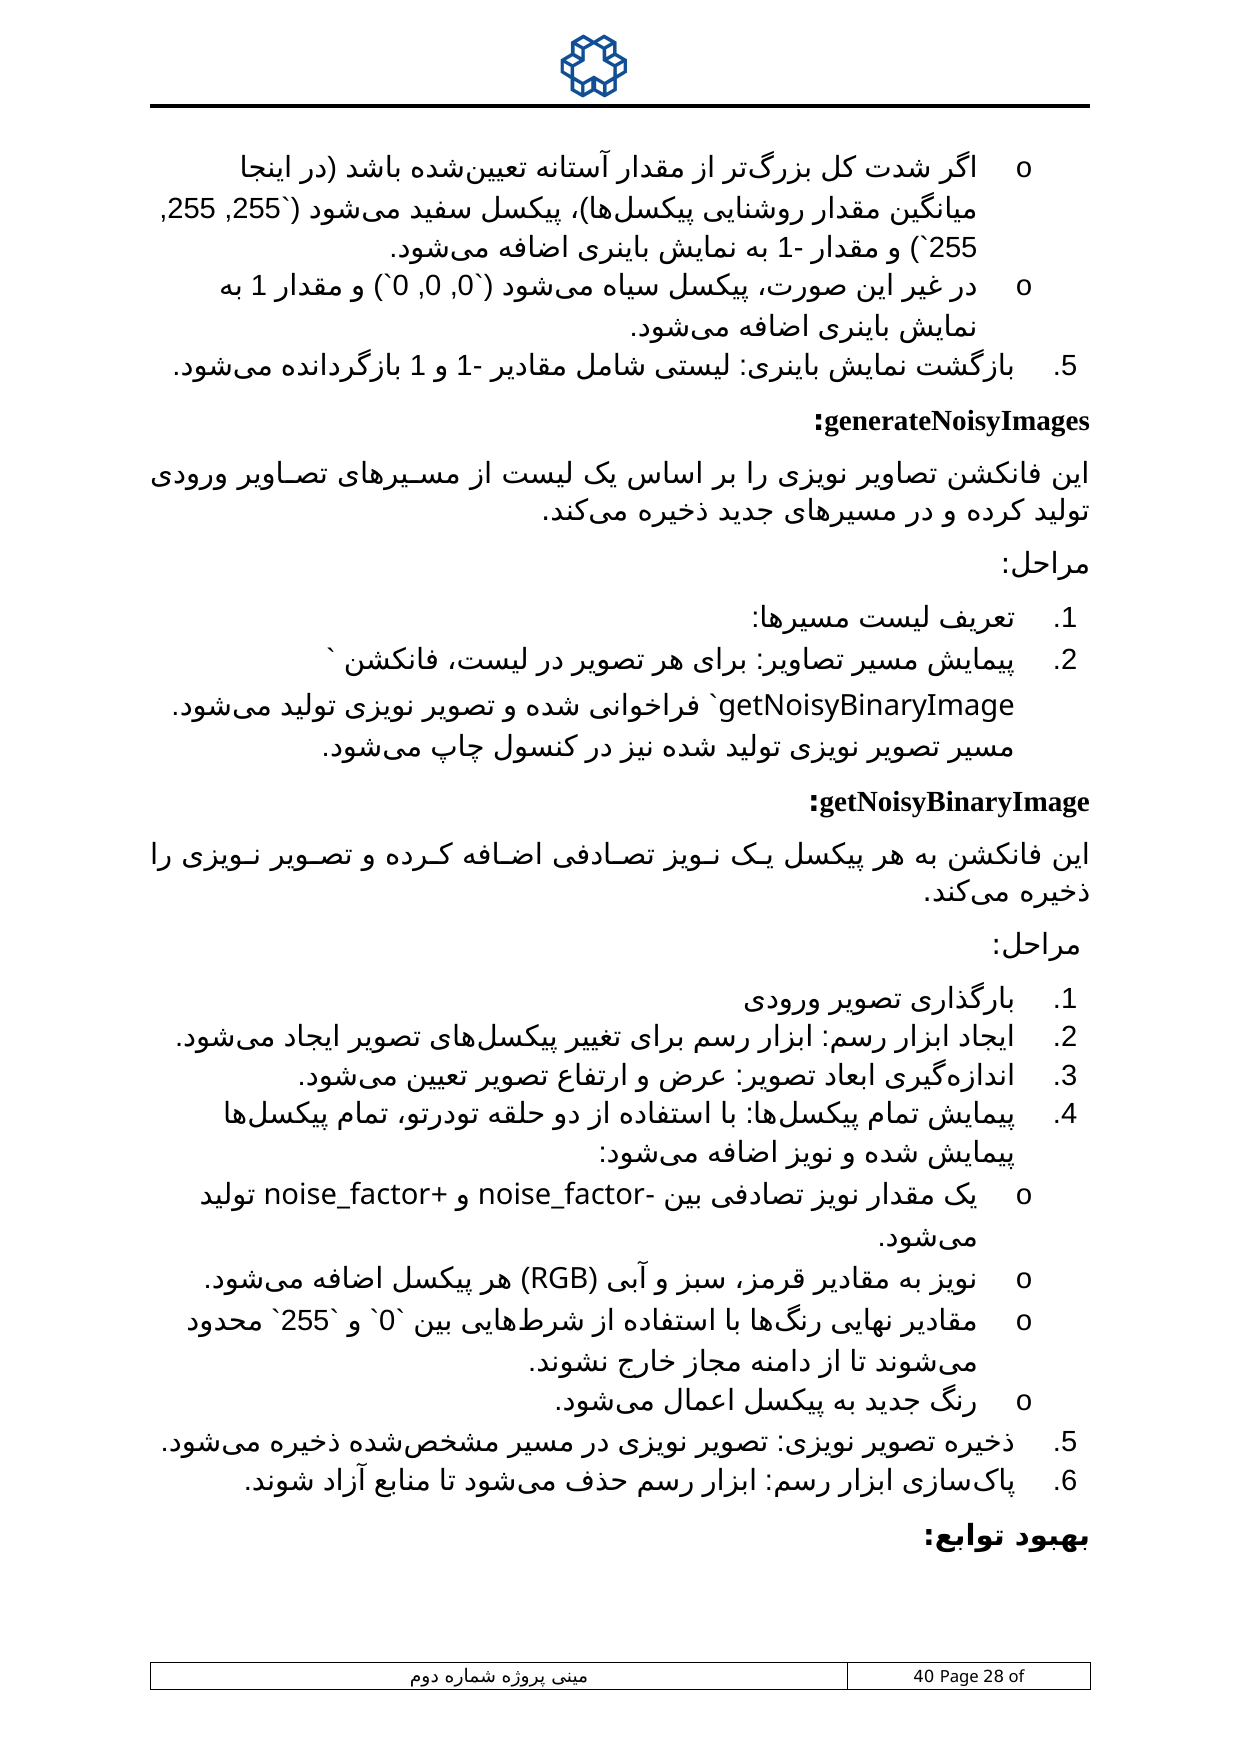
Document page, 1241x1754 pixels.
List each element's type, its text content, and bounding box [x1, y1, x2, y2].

text مراحل: [150, 547, 1090, 581]
text بهبود توابع: [150, 1518, 1090, 1552]
list پیمایش مسیر تصاویر: برای هر تصویر در لیست، فانکشن `getNoisyBinaryImage` فراخوانی شده و تصویر نویزی تولید می‌شود. مسیر تصویر نویزی تولید شده نیز در کنسول چاپ می‌شود. [150, 638, 1053, 762]
list بارگذاری تصویر ورودی [150, 981, 1053, 1014]
list ذخیره تصویر نویزی: تصویر نویزی در مسیر مشخص‌شده ذخیره می‌شود. [150, 1424, 1053, 1458]
list یک مقدار نویز تصادفی بین -noise_factor و +noise_factor تولید می‌شود. [150, 1174, 1015, 1252]
text این فانکشن تصاویر نویزی را بر اساس یک لیست از مسیرهای تصاویر ورودی تولید کرده و در مسیرهای جدید ذخیره می‌کند. [150, 457, 1090, 527]
text getNoisyBinaryImage: [150, 784, 1090, 818]
list پاک‌سازی ابزار رسم: ابزار رسم حذف می‌شود تا منابع آزاد شوند. [150, 1463, 1053, 1496]
list تعریف لیست مسیرها: [150, 600, 1053, 633]
picture [557, 30, 631, 104]
list بازگشت نمایش باینری: لیستی شامل مقادیر -1 و 1 بازگردانده می‌شود. [150, 348, 1053, 381]
list رنگ جدید به پیکسل اعمال می‌شود. [150, 1383, 1015, 1419]
list اندازه‌گیری ابعاد تصویر: عرض و ارتفاع تصویر تعیین می‌شود. [150, 1058, 1053, 1092]
list نویز به مقادیر قرمز، سبز و آبی (RGB) هر پیکسل اضافه می‌شود. [150, 1257, 1015, 1297]
text generateNoisyImages: [150, 403, 1090, 437]
list مقادیر نهایی رنگ‌ها با استفاده از شرط‌هایی بین `0` و `255` محدود می‌شوند تا از دامنه مجاز خارج نشوند. [150, 1303, 1015, 1378]
list در غیر این صورت، پیکسل سیاه می‌شود (`0, 0, 0`) و مقدار 1 به نمایش باینری اضافه می‌شود. [150, 268, 1015, 343]
text مراحل: [150, 928, 1090, 962]
text این فانکشن به هر پیکسل یک نویز تصادفی اضافه کرده و تصویر نویزی را ذخیره می‌کند. [150, 838, 1090, 908]
list اگر شدت کل بزرگ‌تر از مقدار آستانه تعیین‌شده باشد (در اینجا میانگین مقدار روشنایی پیکسل‌ها)، پیکسل سفید می‌شود (`255, 255, 255`) و مقدار -1 به نمایش باینری اضافه می‌شود. [150, 150, 1015, 263]
list پیمایش تمام پیکسل‌ها: با استفاده از دو حلقه تودرتو، تمام پیکسل‌ها پیمایش شده و نویز اضافه می‌شود: [150, 1097, 1053, 1169]
list ایجاد ابزار رسم: ابزار رسم برای تغییر پیکسل‌های تصویر ایجاد می‌شود. [150, 1019, 1053, 1053]
